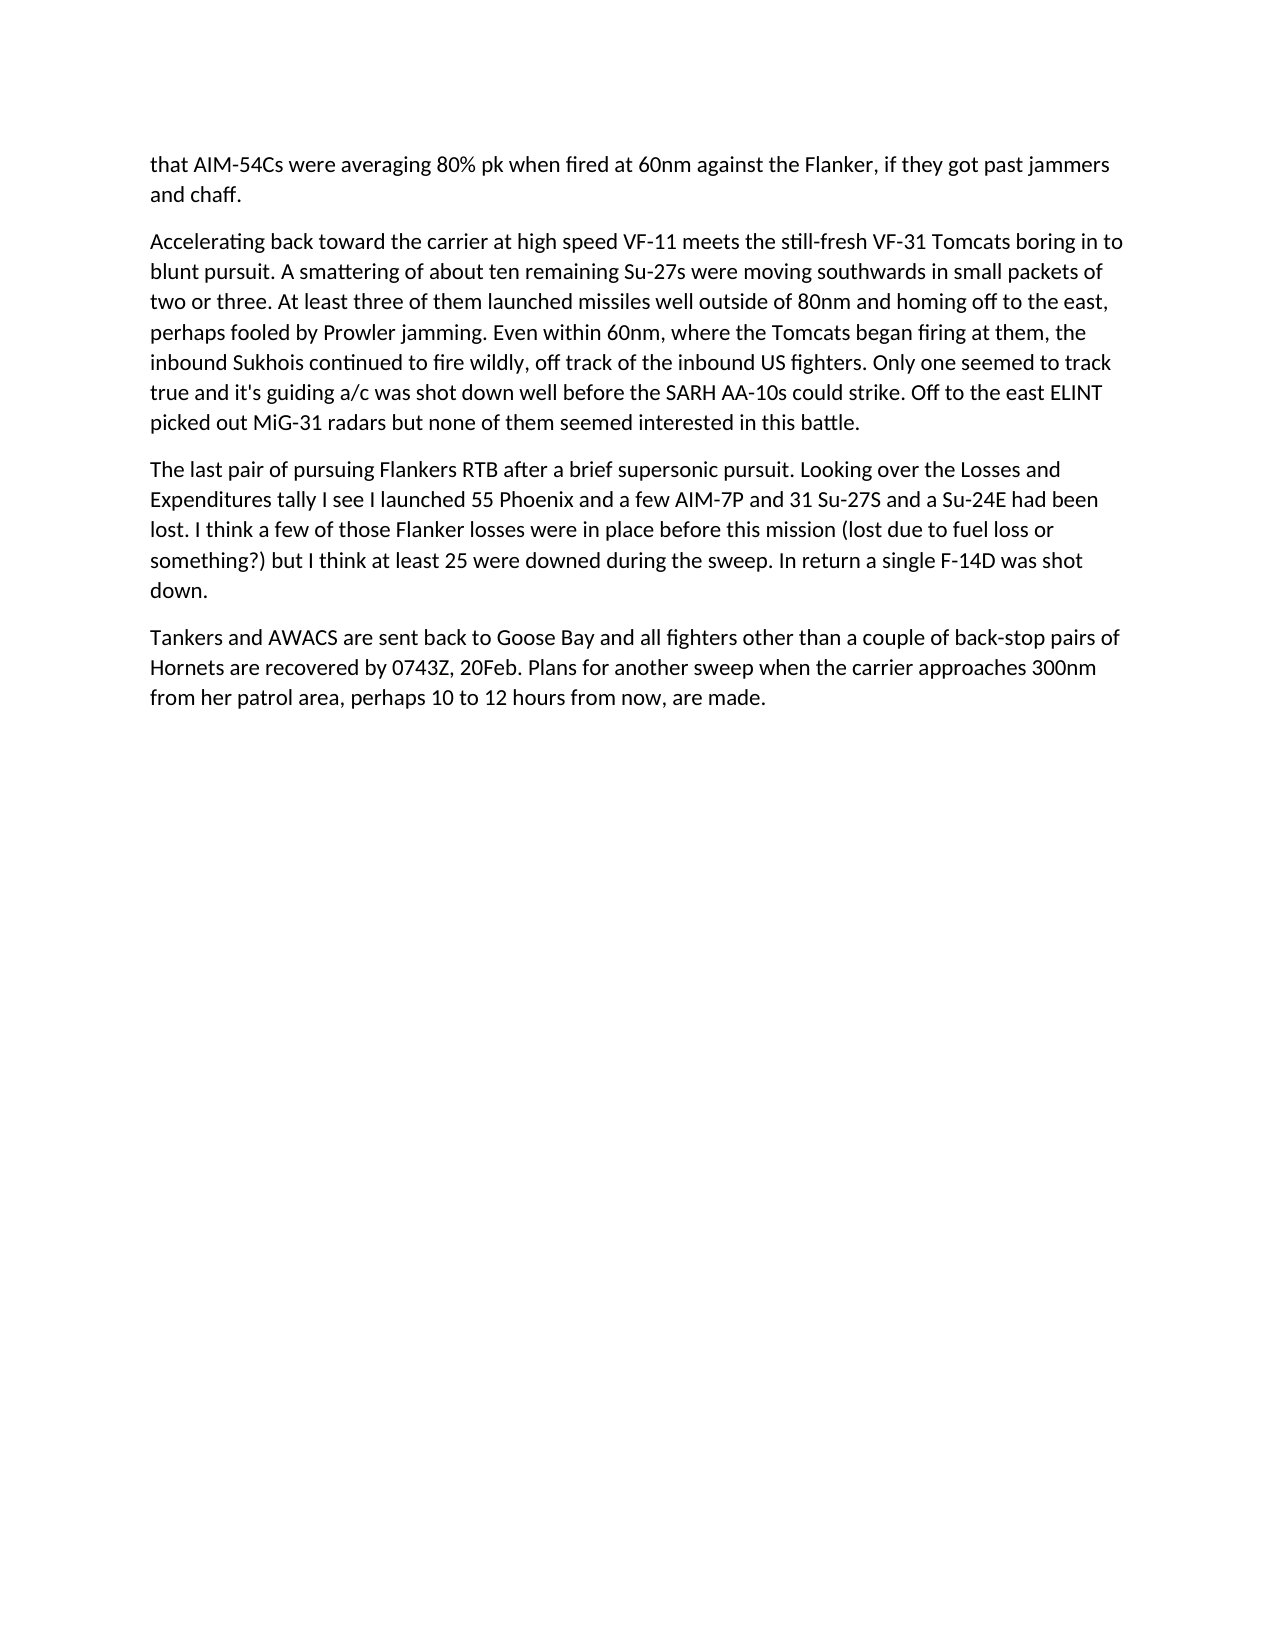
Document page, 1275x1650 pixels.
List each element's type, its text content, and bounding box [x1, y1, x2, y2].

text Tankers and AWACS are sent back to Goose Bay and all fighters other than a couple of back-stop pairs of Hornets are recovered by 0743Z, 20Feb. Plans for another sweep when the carrier approaches 300nm from her patrol area, perhaps 10 to 12 hours from now, are made. [150, 623, 1125, 711]
text The last pair of pursuing Flankers RTB after a brief supersonic pursuit. Looking over the Losses and Expenditures tally I see I launched 55 Phoenix and a few AIM-7P and 31 Su-27S and a Su-24E had been lost. I think a few of those Flanker losses were in place before this mission (lost due to fuel loss or something?) but I think at least 25 were downed during the sweep. In return a single F-14D was shot down. [150, 455, 1125, 604]
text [150, 150, 1125, 208]
text Accelerating back toward the carrier at high speed VF-11 meets the still-fresh VF-31 Tomcats boring in to blunt pursuit. A smattering of about ten remaining Su-27s were moving southwards in small packets of two or three. At least three of them launched missiles well outside of 80nm and homing off to the east, perhaps fooled by Prowler jamming. Even within 60nm, where the Tomcats began firing at them, the inbound Sukhois continued to fire wildly, off track of the inbound US fighters. Only one seemed to track true and it's guiding a/c was shot down well before the SARH AA-10s could strike. Off to the east ELINT picked out MiG-31 radars but none of them seemed interested in this battle. [150, 227, 1125, 436]
